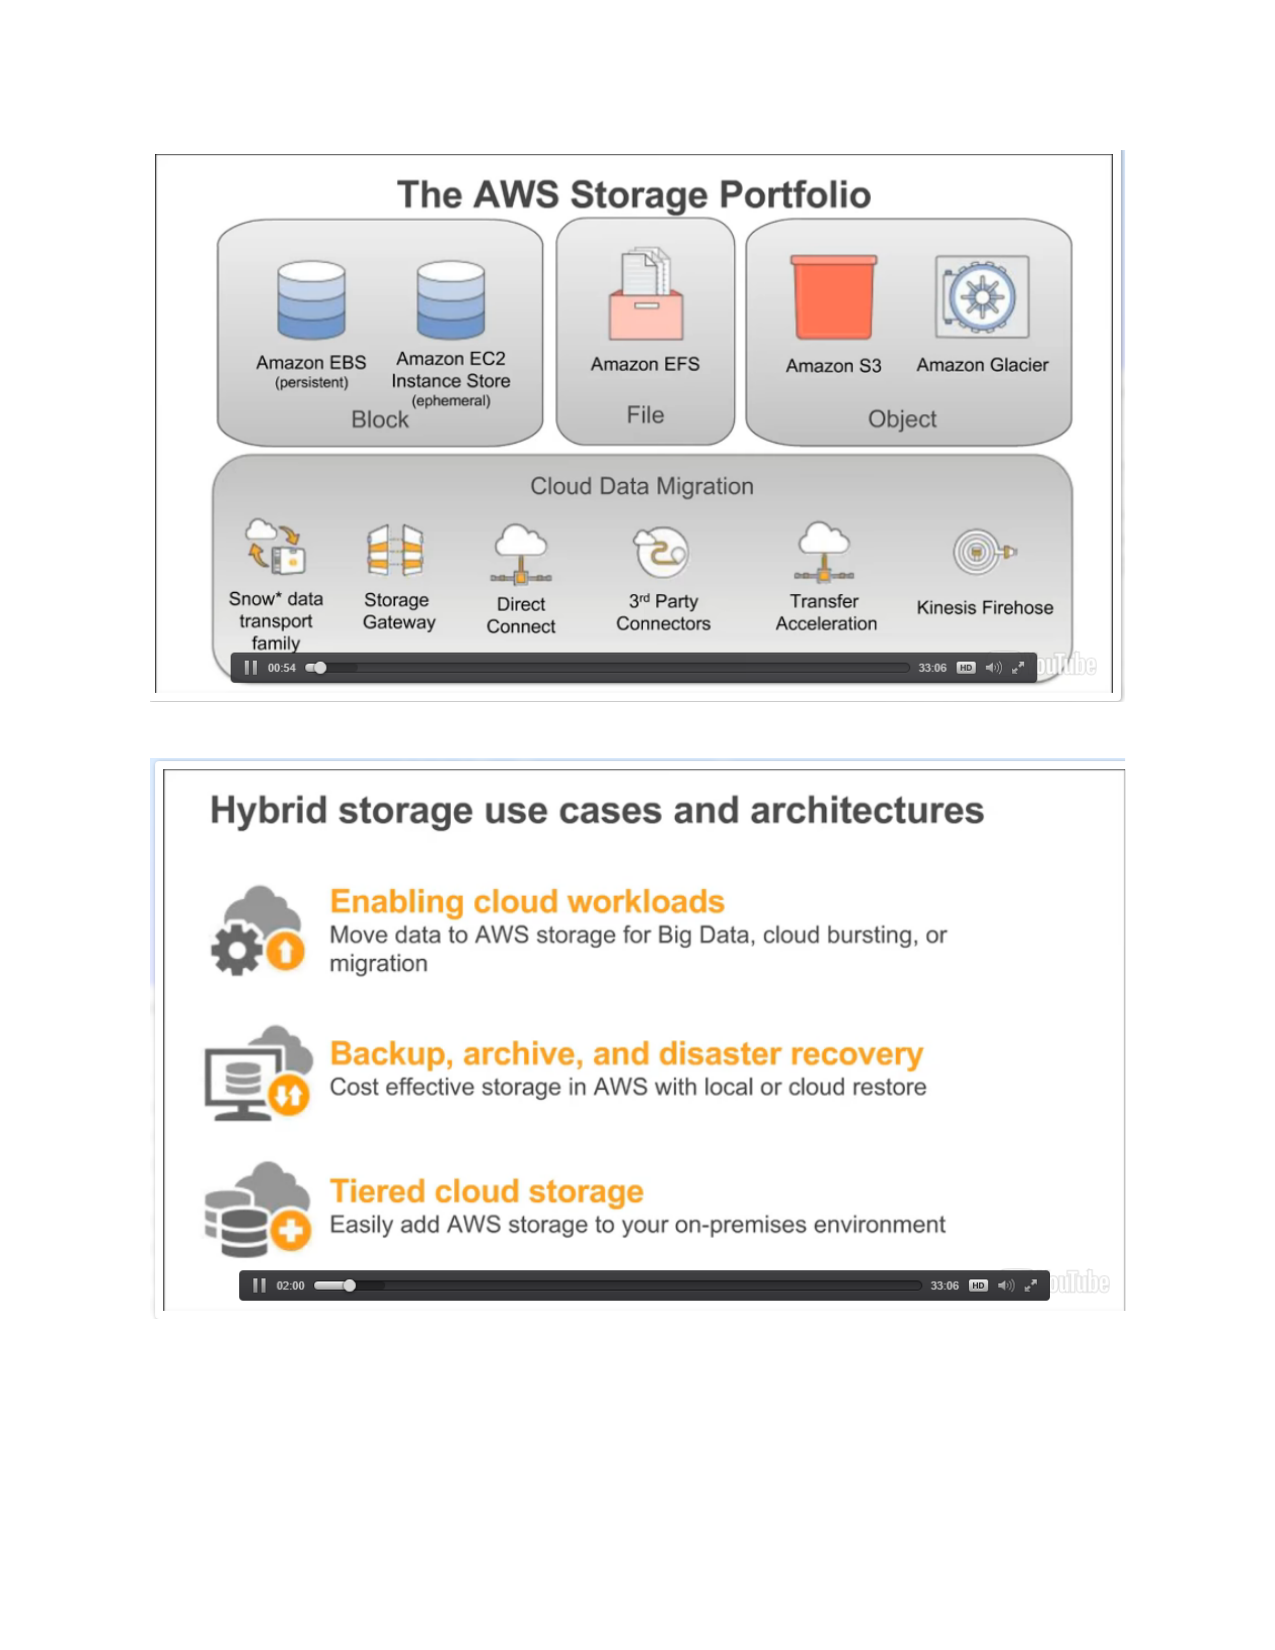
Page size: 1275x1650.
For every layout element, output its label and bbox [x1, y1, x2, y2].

picture [150, 758, 1125, 1319]
picture [150, 150, 1125, 702]
